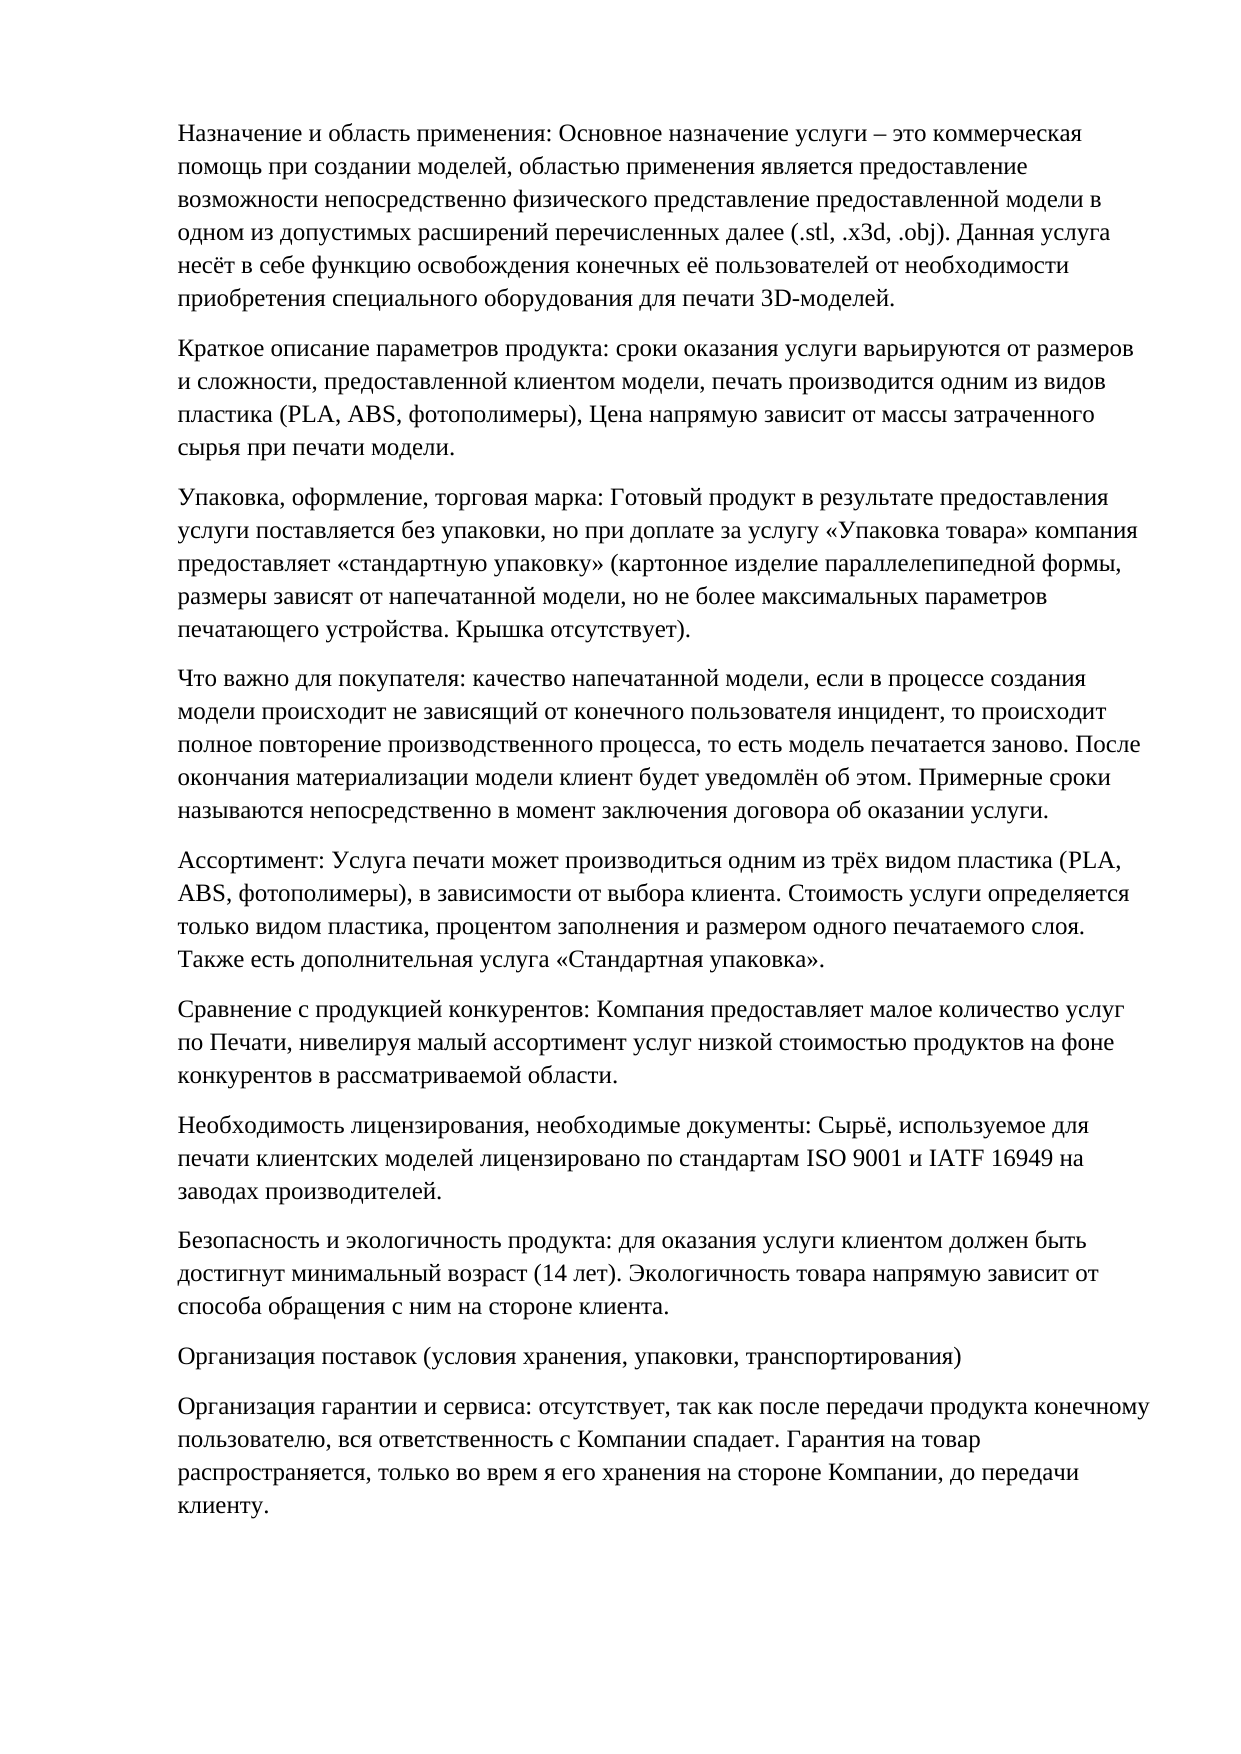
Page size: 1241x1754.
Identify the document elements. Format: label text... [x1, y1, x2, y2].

text Необходимость лицензирования, необходимые документы: Сырьё, используемое для печати клиентских моделей лицензировано по стандартам ISO 9001 и IATF 16949 на заводах производителей. [177, 1110, 1152, 1204]
text Упаковка, оформление, торговая марка: Готовый продукт в результате предоставления услуги поставляется без упаковки, но при доплате за услугу «Упаковка товара» компания предоставляет «стандартную упаковку» (картонное изделие параллелепипедной формы, размеры зависят от напечатанной модели, но не более максимальных параметров печатающего устройства. Крышка отсутствует). [177, 482, 1152, 642]
text Ассортимент: Услуга печати может производиться одним из трёх видом пластика (PLA, ABS, фотополимеры), в зависимости от выбора клиента. Стоимость услуги определяется только видом пластика, процентом заполнения и размером одного печатаемого слоя. Также есть дополнительная услуга «Стандартная упаковка». [177, 845, 1152, 973]
text Организация гарантии и сервиса: отсутствует, так как после передачи продукта конечному пользователю, вся ответственность с Компании спадает. Гарантия на товар распространяется, только во врем я его хранения на стороне Компании, до передачи клиенту. [177, 1391, 1152, 1519]
text Назначение и область применения: Основное назначение услуги – это коммерческая помощь при создании моделей, областью применения является предоставление возможности непосредственно физического представление предоставленной модели в одном из допустимых расширений перечисленных далее (.stl, .x3d, .obj). Данная услуга несёт в себе функцию освобождения конечных её пользователей от необходимости приобретения специального оборудования для печати 3D-моделей. [177, 118, 1152, 312]
text Организация поставок (условия хранения, упаковки, транспортирования) [177, 1341, 1152, 1370]
text Безопасность и экологичность продукта: для оказания услуги клиентом должен быть достигнут минимальный возраст (14 лет). Экологичность товара напрямую зависит от способа обращения с ним на стороне клиента. [177, 1225, 1152, 1320]
text Что важно для покупателя: качество напечатанной модели, если в процессе создания модели происходит не зависящий от конечного пользователя инцидент, то происходит полное повторение производственного процесса, то есть модель печатается заново. После окончания материализации модели клиент будет уведомлён об этом. Примерные сроки называются непосредственно в момент заключения договора об оказании услуги. [177, 663, 1152, 824]
text Краткое описание параметров продукта: сроки оказания услуги варьируются от размеров и сложности, предоставленной клиентом модели, печать производится одним из видов пластика (PLA, ABS, фотополимеры), Цена напрямую зависит от массы затраченного сырья при печати модели. [177, 333, 1152, 461]
text Сравнение с продукцией конкурентов: Компания предоставляет малое количество услуг по Печати, нивелируя малый ассортимент услуг низкой стоимостью продуктов на фоне конкурентов в рассматриваемой области. [177, 994, 1152, 1089]
